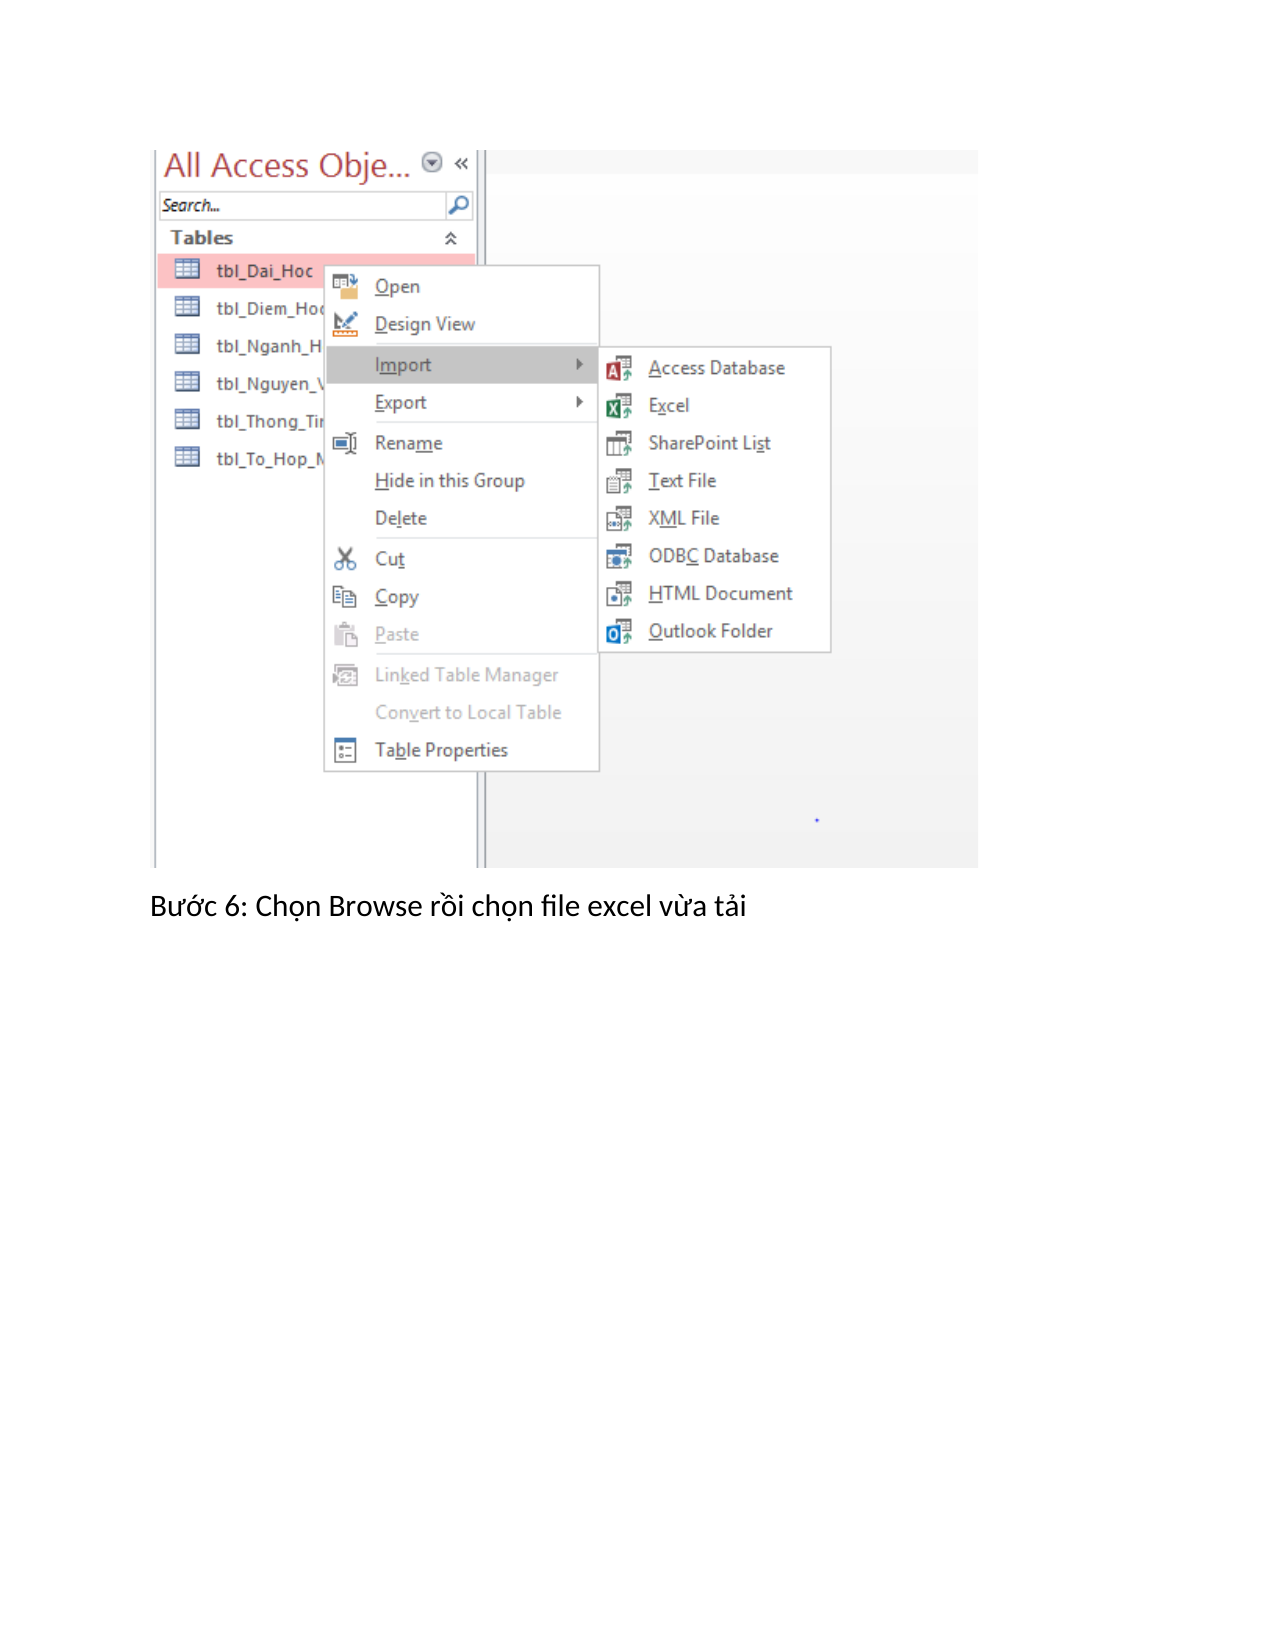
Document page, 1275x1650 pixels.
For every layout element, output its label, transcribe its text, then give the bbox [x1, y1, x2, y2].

picture [150, 150, 979, 868]
text Bước 6: Chọn Browse rồi chọn file excel vừa tải [150, 886, 1125, 924]
